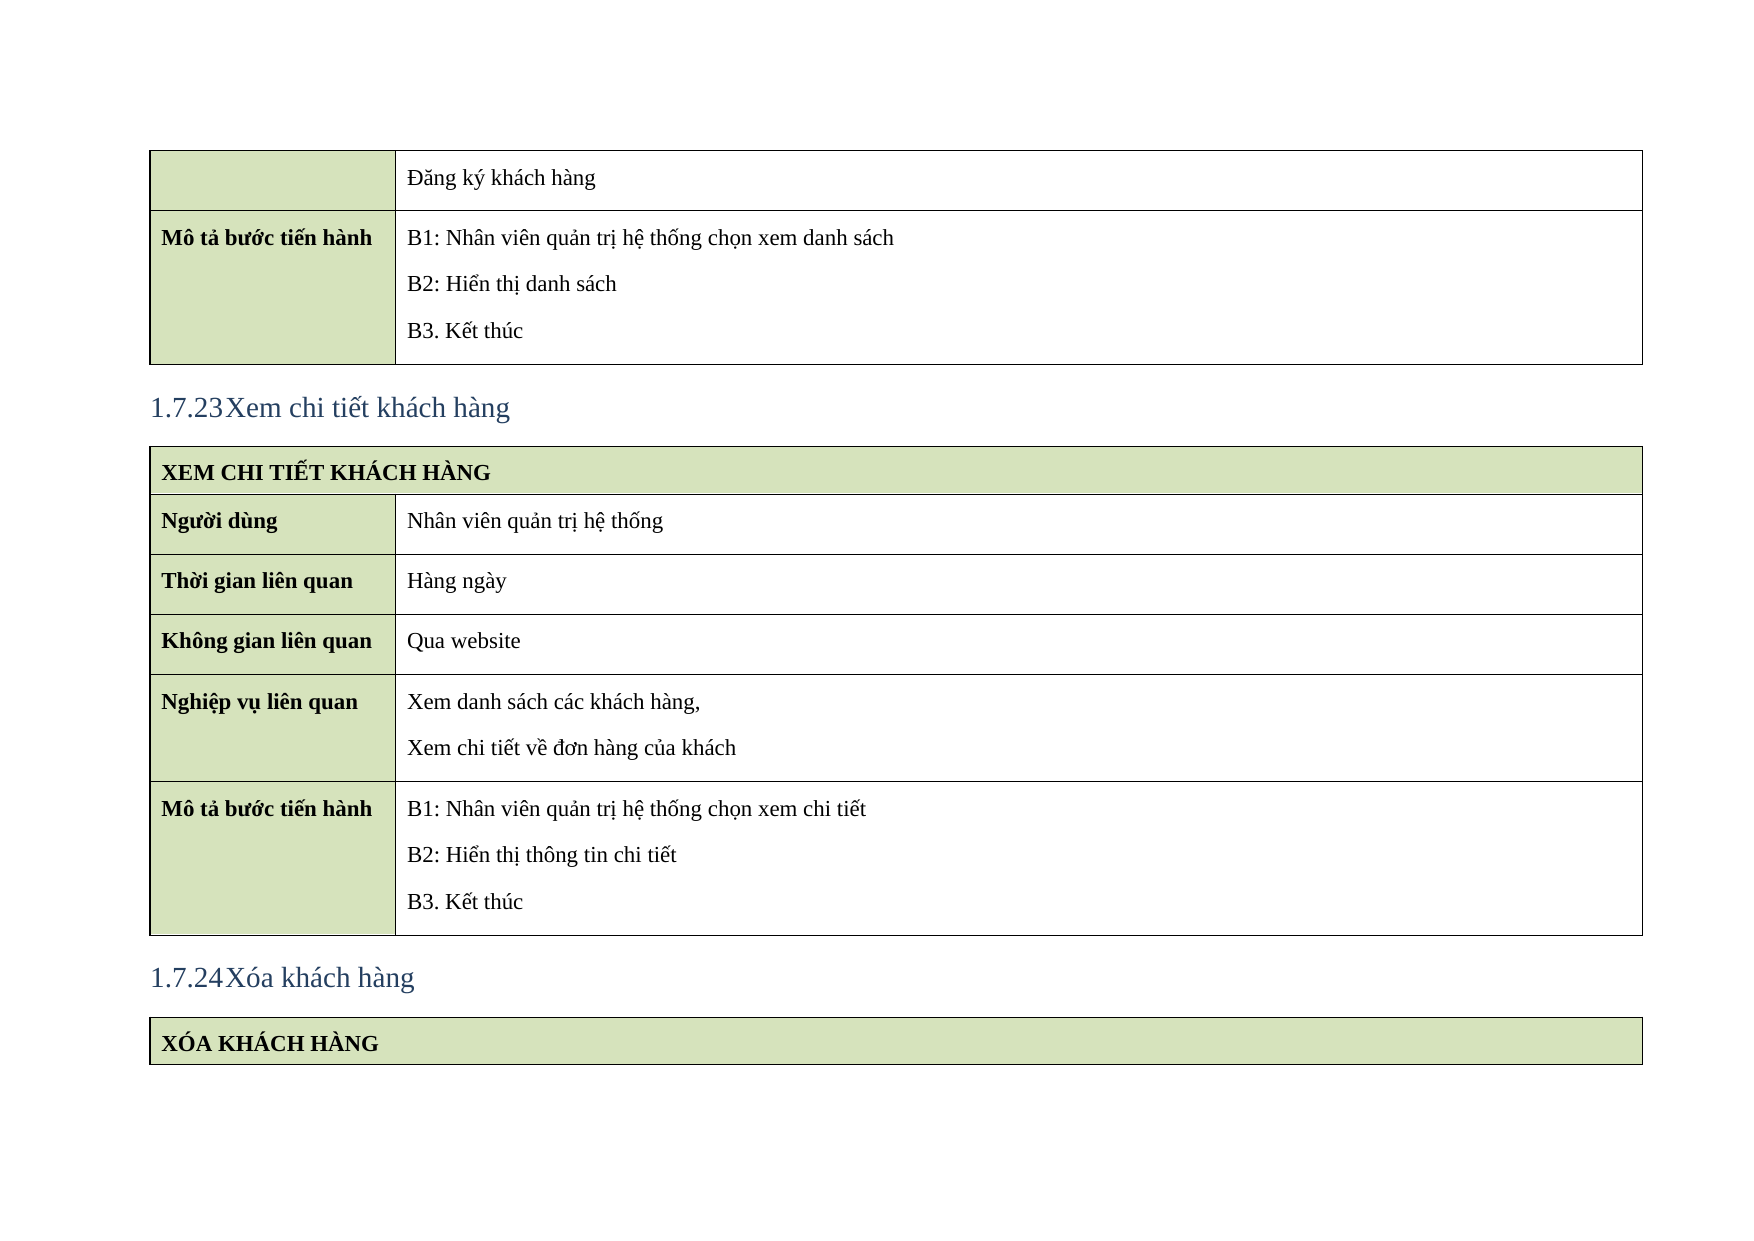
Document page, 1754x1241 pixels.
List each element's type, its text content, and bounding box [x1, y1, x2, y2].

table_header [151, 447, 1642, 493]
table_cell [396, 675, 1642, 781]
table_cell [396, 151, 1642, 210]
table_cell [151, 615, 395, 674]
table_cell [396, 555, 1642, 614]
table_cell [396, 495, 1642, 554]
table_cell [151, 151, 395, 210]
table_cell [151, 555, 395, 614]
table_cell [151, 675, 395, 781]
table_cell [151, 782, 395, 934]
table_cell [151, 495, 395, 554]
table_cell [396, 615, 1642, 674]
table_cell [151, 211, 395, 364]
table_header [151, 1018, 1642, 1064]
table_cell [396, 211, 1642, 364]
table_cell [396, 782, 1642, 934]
subtitle Xóa khách hàng [150, 961, 1604, 994]
subtitle Xem chi tiết khách hàng [150, 390, 1604, 423]
